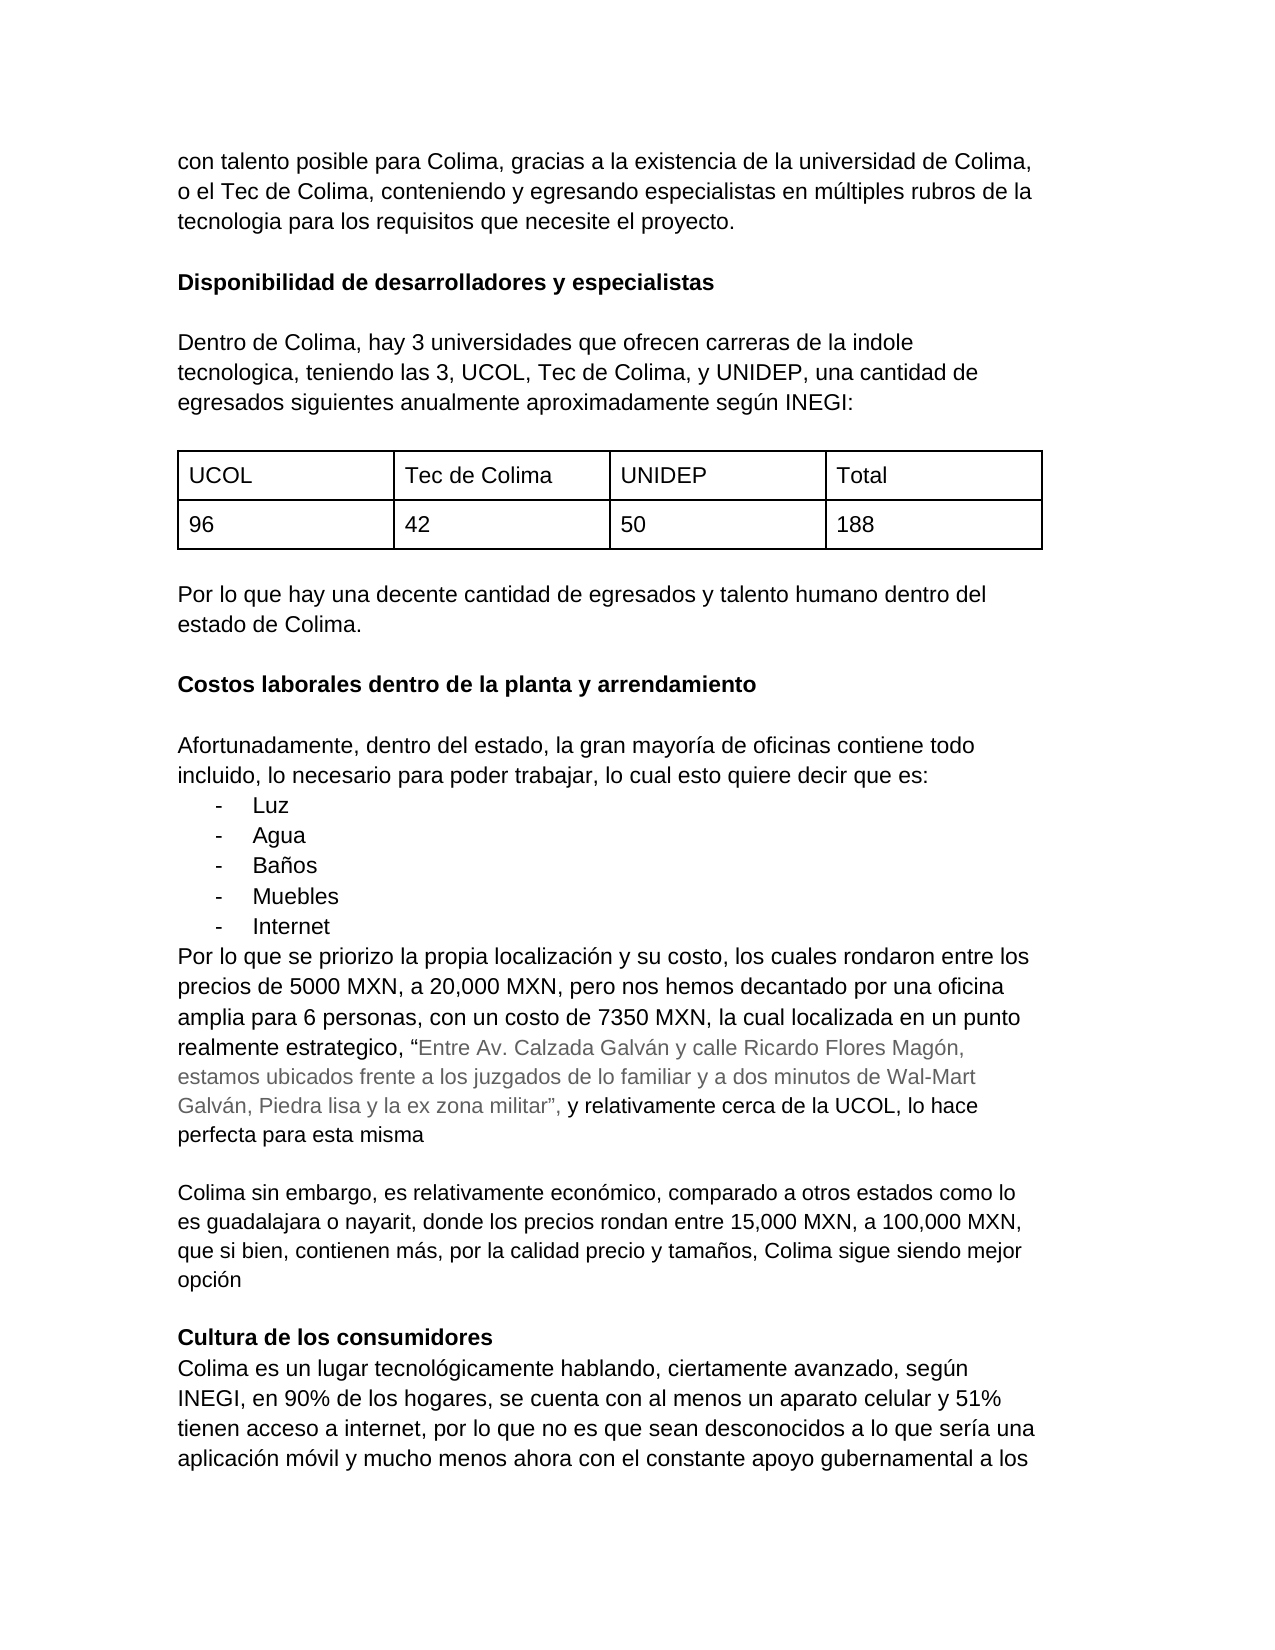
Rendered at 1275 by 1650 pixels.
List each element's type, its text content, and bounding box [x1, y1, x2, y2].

text Afortunadamente, dentro del estado, la gran mayoría de oficinas contiene todo incluido, lo necesario para poder trabajar, lo cual esto quiere decir que es: [177, 732, 1041, 788]
text Costos laborales dentro de la planta y arrendamiento [177, 671, 1041, 697]
table_cell 96 [179, 501, 393, 548]
list Baños [215, 852, 1041, 879]
list Luz [215, 792, 1041, 818]
text Cultura de los consumidores [177, 1324, 1041, 1351]
table_header Total [827, 452, 1041, 499]
table_header UCOL [179, 452, 393, 499]
table_cell 42 [395, 501, 609, 548]
list Agua [215, 822, 1041, 848]
list Muebles [215, 883, 1041, 909]
text Colima sin embargo, es relativamente económico, comparado a otros estados como lo es guadalajara o nayarit, donde los precios rondan entre 15,000 MXN, a 100,000 MXN, que si bien, contienen más, por la calidad precio y tamaños, Colima sigue siendo mejor opción [177, 1179, 1041, 1292]
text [177, 148, 1041, 234]
table_header Tec de Colima [395, 452, 609, 499]
text Por lo que se priorizo la propia localización y su costo, los cuales rondaron entre los precios de 5000 MXN, a 20,000 MXN, pero nos hemos decantado por una oficina amplia para 6 personas, con un costo de 7350 MXN, la cual localizada en un punto realmente estrategico, “Entre Av. Calzada Galván y calle Ricardo Flores Magón, estamos ubicados frente a los juzgados de lo familiar y a dos minutos de Wal-Mart Galván, Piedra lisa y la ex zona militar”, y relativamente cerca de la UCOL, lo hace perfecta para esta misma [177, 943, 1041, 1147]
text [177, 1354, 1041, 1472]
list Internet [215, 913, 1041, 939]
text Dentro de Colima, hay 3 universidades que ofrecen carreras de la indole tecnologica, teniendo las 3, UCOL, Tec de Colima, y UNIDEP, una cantidad de egresados siguientes anualmente aproximadamente según INEGI: [177, 329, 1041, 416]
text Por lo que hay una decente cantidad de egresados y talento humano dentro del estado de Colima. [177, 581, 1041, 637]
text Disponibilidad de desarrolladores y especialistas [177, 268, 1041, 295]
table_cell 188 [827, 501, 1041, 548]
table_cell 50 [611, 501, 825, 548]
table_header UNIDEP [611, 452, 825, 499]
